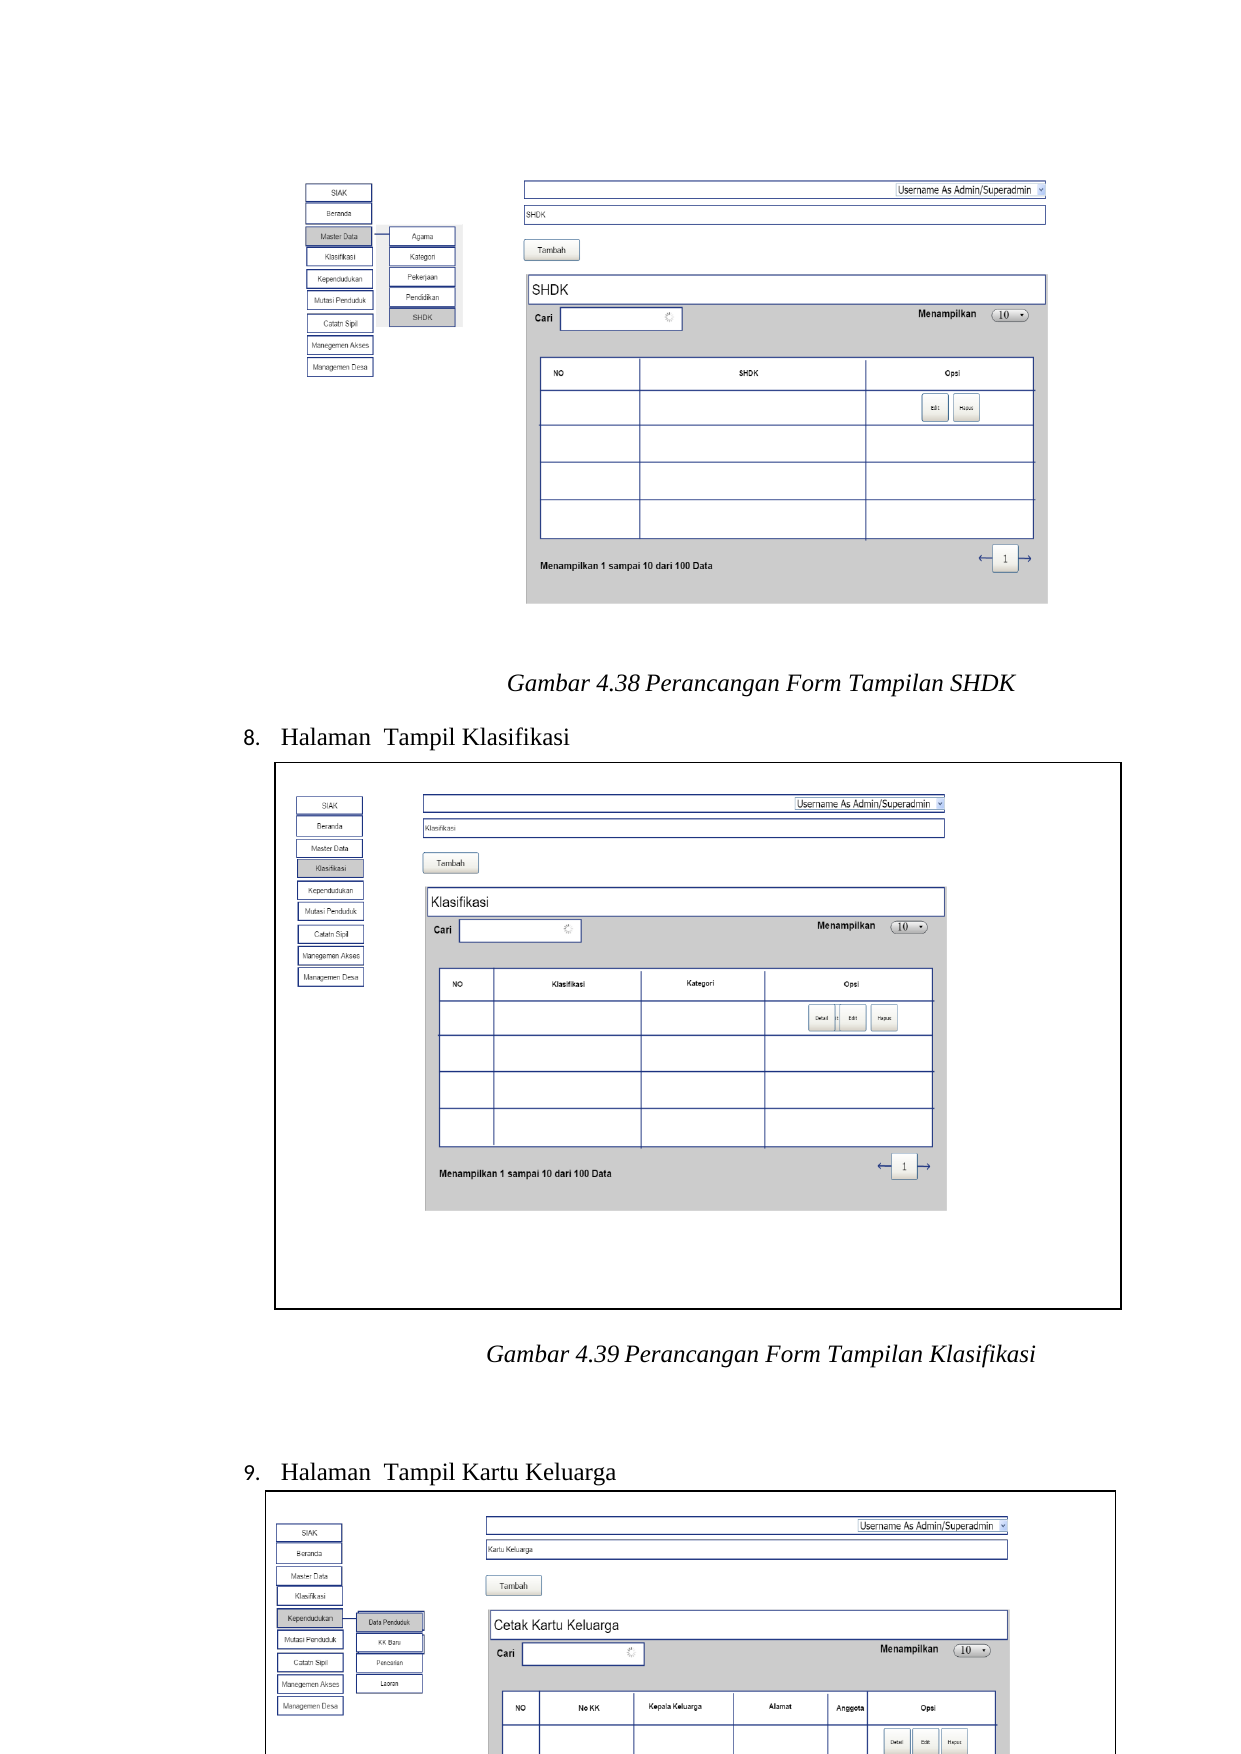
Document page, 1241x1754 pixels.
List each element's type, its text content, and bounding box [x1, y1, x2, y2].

text Gambar 4.39 Perancangan Form Tampilan Klasifikasi [386, 1339, 1063, 1368]
text Gambar 4.38 Perancangan Form Tampilan SHDK [386, 668, 1063, 697]
list Halaman Tampil Klasifikasi [243, 722, 1063, 751]
picture [280, 177, 1108, 612]
picture [242, 1513, 1070, 1754]
picture [179, 792, 1007, 1219]
list Halaman Tampil Kartu Keluarga [243, 1457, 1063, 1486]
